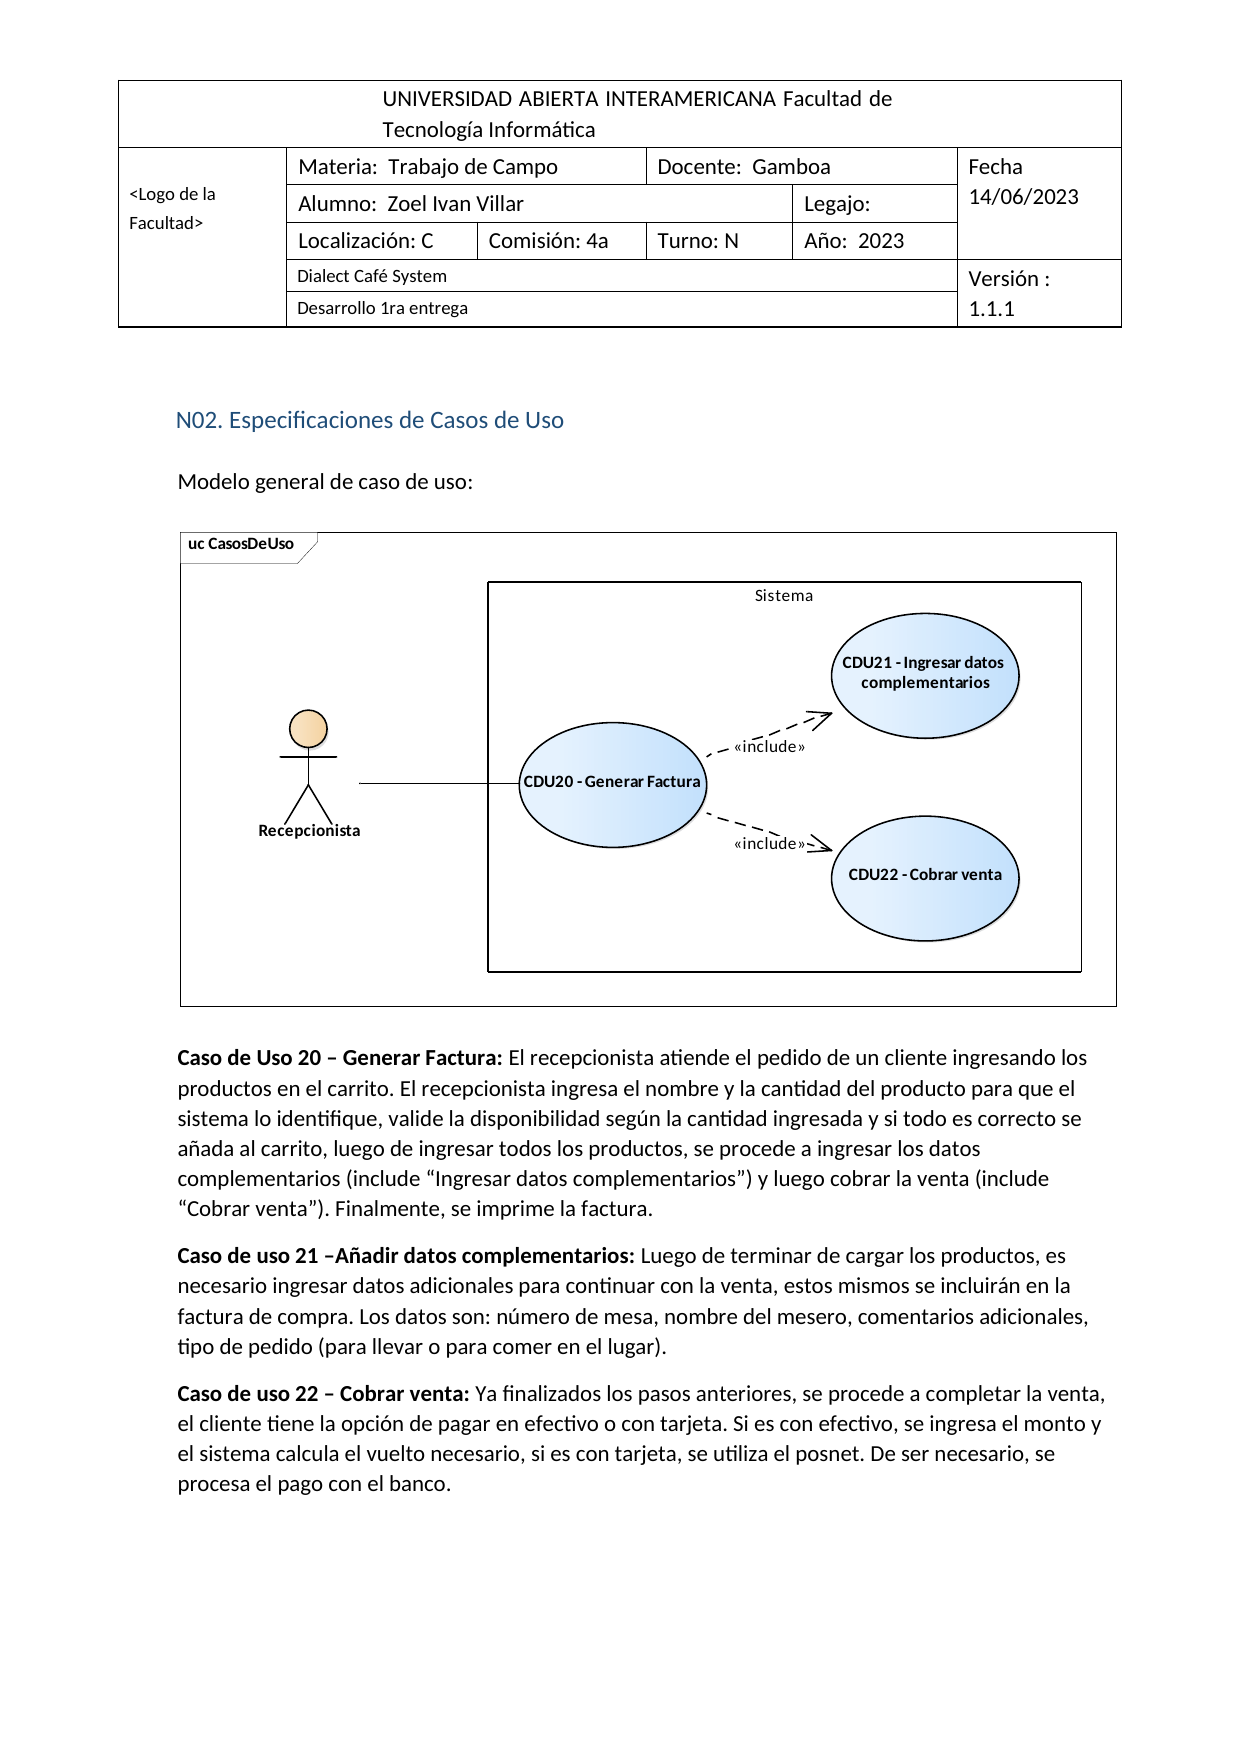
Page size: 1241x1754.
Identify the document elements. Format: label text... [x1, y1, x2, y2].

text Caso de Uso 20 – Generar Factura: El recepcionista atiende el pedido de un cliente ingresando los productos en el carrito. El recepcionista ingresa el nombre y la cantidad del producto para que el sistema lo identifique, valide la disponibilidad según la cantidad ingresada y si todo es correcto se añada al carrito, luego de ingresar todos los productos, se procede a ingresar los datos complementarios (include “Ingresar datos complementarios”) y luego cobrar la venta (include “Cobrar venta”). Finalmente, se imprime la factura. [177, 1043, 1122, 1223]
text Caso de uso 21 –Añadir datos complementarios: Luego de terminar de cargar los productos, es necesario ingresar datos adicionales para continuar con la venta, estos mismos se incluirán en la factura de compra. Los datos son: número de mesa, nombre del mesero, comentarios adicionales, tipo de pedido (para llevar o para comer en el lugar). [177, 1241, 1122, 1360]
text Modelo general de caso de uso: [177, 467, 1122, 495]
text Caso de uso 22 – Cobrar venta: Ya finalizados los pasos anteriores, se procede a completar la venta, el cliente tiene la opción de pagar en efectivo o con tarjeta. Si es con efectivo, se ingresa el monto y el sistema calcula el vuelto necesario, si es con tarjeta, se utiliza el posnet. De ser necesario, se procesa el pago con el banco. [177, 1379, 1122, 1498]
text N02. Especificaciones de Casos de Uso [176, 404, 1122, 434]
